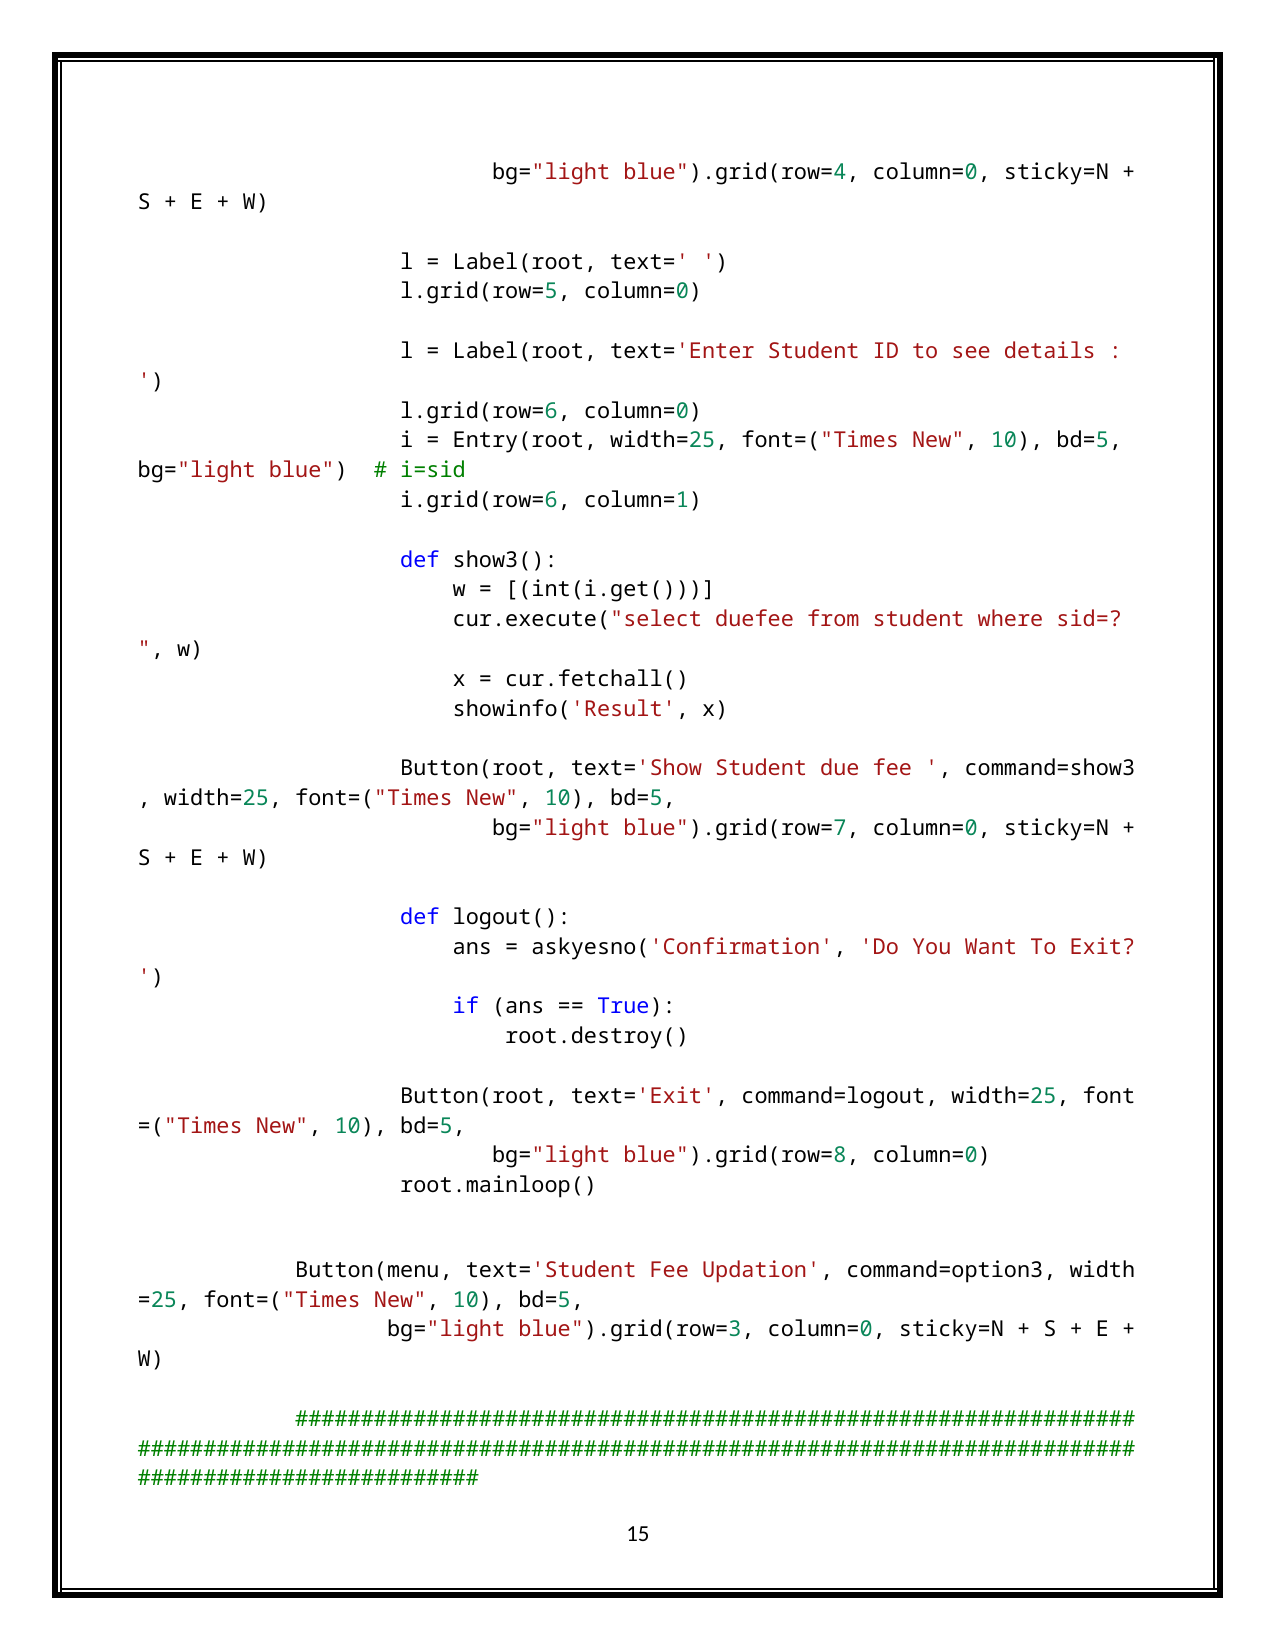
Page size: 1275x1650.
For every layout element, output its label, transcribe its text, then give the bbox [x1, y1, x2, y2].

text w = [(int(i.get()))] [137, 573, 1137, 603]
text x = cur.fetchall() [137, 663, 1137, 692]
text ###################################################################################################################################################################### [137, 1403, 1137, 1492]
text l.grid(row=6, column=0) [137, 394, 1137, 424]
text Button(menu, text='Student Fee Updation', command=option3, width=25, font=("Times New", 10), bd=5, [137, 1254, 1137, 1313]
text l = Label(root, text=' ') [137, 246, 1137, 275]
text bg="light blue").grid(row=4, column=0, sticky=N + S + E + W) [137, 156, 1137, 216]
text root.mainloop() [137, 1169, 1137, 1199]
text showinfo('Result', x) [137, 692, 1137, 722]
text bg="light blue").grid(row=7, column=0, sticky=N + S + E + W) [137, 812, 1137, 871]
text def show3(): [137, 543, 1137, 573]
text l.grid(row=5, column=0) [137, 275, 1137, 305]
text def logout(): [137, 901, 1137, 931]
text root.destroy() [137, 1020, 1137, 1050]
text bg="light blue").grid(row=3, column=0, sticky=N + S + E + W) [137, 1313, 1137, 1373]
text i = Entry(root, width=25, font=("Times New", 10), bd=5, bg="light blue") # i=sid [137, 424, 1137, 484]
text ans = askyesno('Confirmation', 'Do You Want To Exit?') [137, 931, 1137, 990]
text Button(root, text='Show Student due fee ', command=show3, width=25, font=("Times New", 10), bd=5, [137, 752, 1137, 812]
text i.grid(row=6, column=1) [137, 484, 1137, 514]
text l = Label(root, text='Enter Student ID to see details : ') [137, 335, 1137, 394]
text cur.execute("select duefee from student where sid=?", w) [137, 603, 1137, 663]
text if (ans == True): [137, 990, 1137, 1020]
text bg="light blue").grid(row=8, column=0) [137, 1139, 1137, 1169]
text Button(root, text='Exit', command=logout, width=25, font=("Times New", 10), bd=5, [137, 1080, 1137, 1139]
